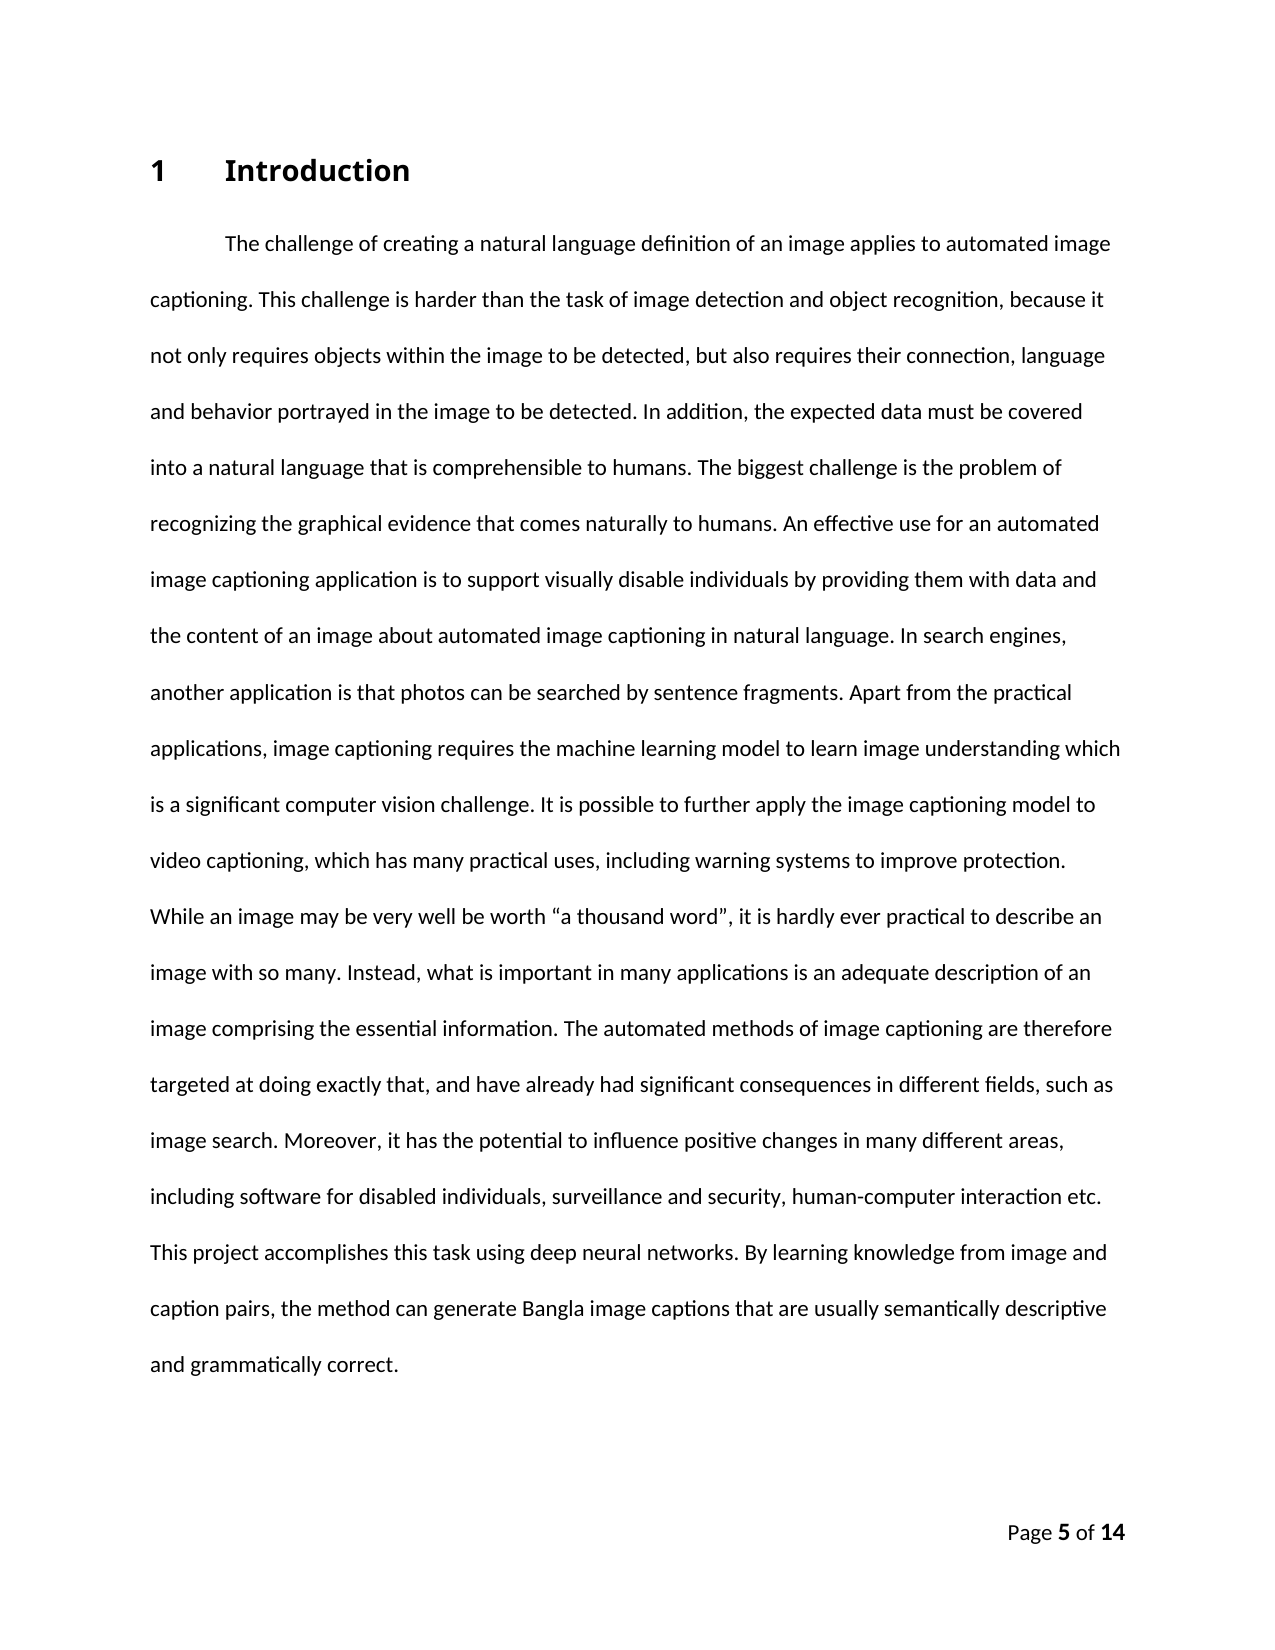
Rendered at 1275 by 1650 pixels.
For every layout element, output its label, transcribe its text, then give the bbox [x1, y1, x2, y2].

text This project accomplishes this task using deep neural networks. By learning knowledge from image and caption pairs, the method can generate Bangla image captions that are usually semantically descriptive and grammatically correct. [150, 1238, 1125, 1378]
text The challenge of creating a natural language definition of an image applies to automated image captioning. This challenge is harder than the task of image detection and object recognition, because it not only requires objects within the image to be detected, but also requires their connection, language and behavior portrayed in the image to be detected. In addition, the expected data must be covered into a natural language that is comprehensible to humans. The biggest challenge is the problem of recognizing the graphical evidence that comes naturally to humans. An effective use for an automated image captioning application is to support visually disable individuals by providing them with data and the content of an image about automated image captioning in natural language. In search engines, another application is that photos can be searched by sentence fragments. Apart from the practical applications, image captioning requires the machine learning model to learn image understanding which is a significant computer vision challenge. It is possible to further apply the image captioning model to video captioning, which has many practical uses, including warning systems to improve protection. [150, 229, 1125, 874]
subtitle 1 Introduction [150, 150, 1125, 190]
text While an image may be very well be worth “a thousand word”, it is hardly ever practical to describe an image with so many. Instead, what is important in many applications is an adequate description of an image comprising the essential information. The automated methods of image captioning are therefore targeted at doing exactly that, and have already had significant consequences in different fields, such as image search. Moreover, it has the potential to influence positive changes in many different areas, including software for disabled individuals, surveillance and security, human-computer interaction etc. [150, 902, 1125, 1210]
